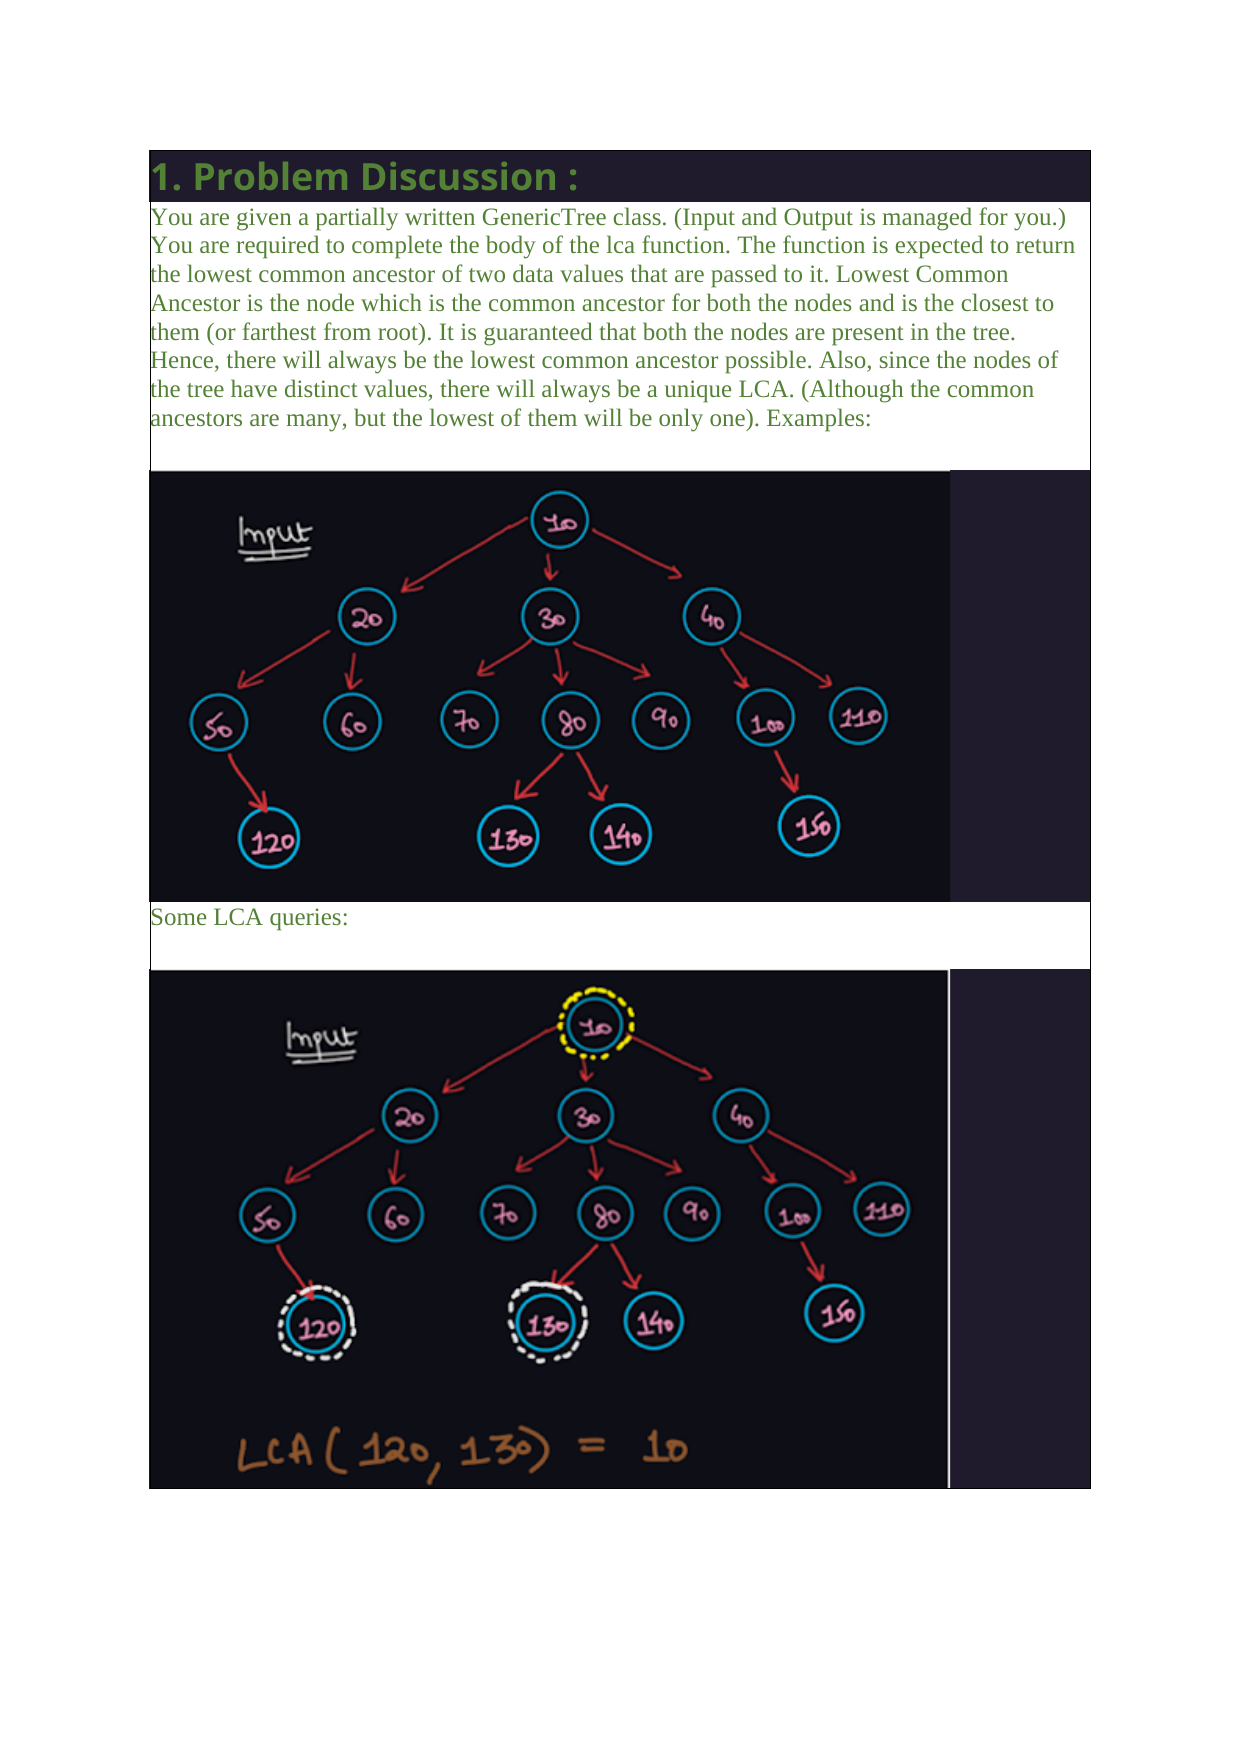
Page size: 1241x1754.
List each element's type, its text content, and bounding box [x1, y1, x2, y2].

text 1. Problem Discussion : [151, 151, 1090, 202]
picture [151, 969, 951, 1488]
text Some LCA queries: [151, 902, 1090, 931]
text You are given a partially written GenericTree class. (Input and Output is managed for you.) You are required to complete the body of the lca function. The function is expected to return the lowest common ancestor of two data values that are passed to it. Lowest Common Ancestor is the node which is the common ancestor for both the nodes and is the closest to them (or farthest from root). It is guaranteed that both the nodes are present in the tree. Hence, there will always be the lowest common ancestor possible. Also, since the nodes of the tree have distinct values, there will always be a unique LCA. (Although the common ancestors are many, but the lowest of them will be only one). Examples: [151, 202, 1090, 432]
picture [151, 470, 951, 902]
